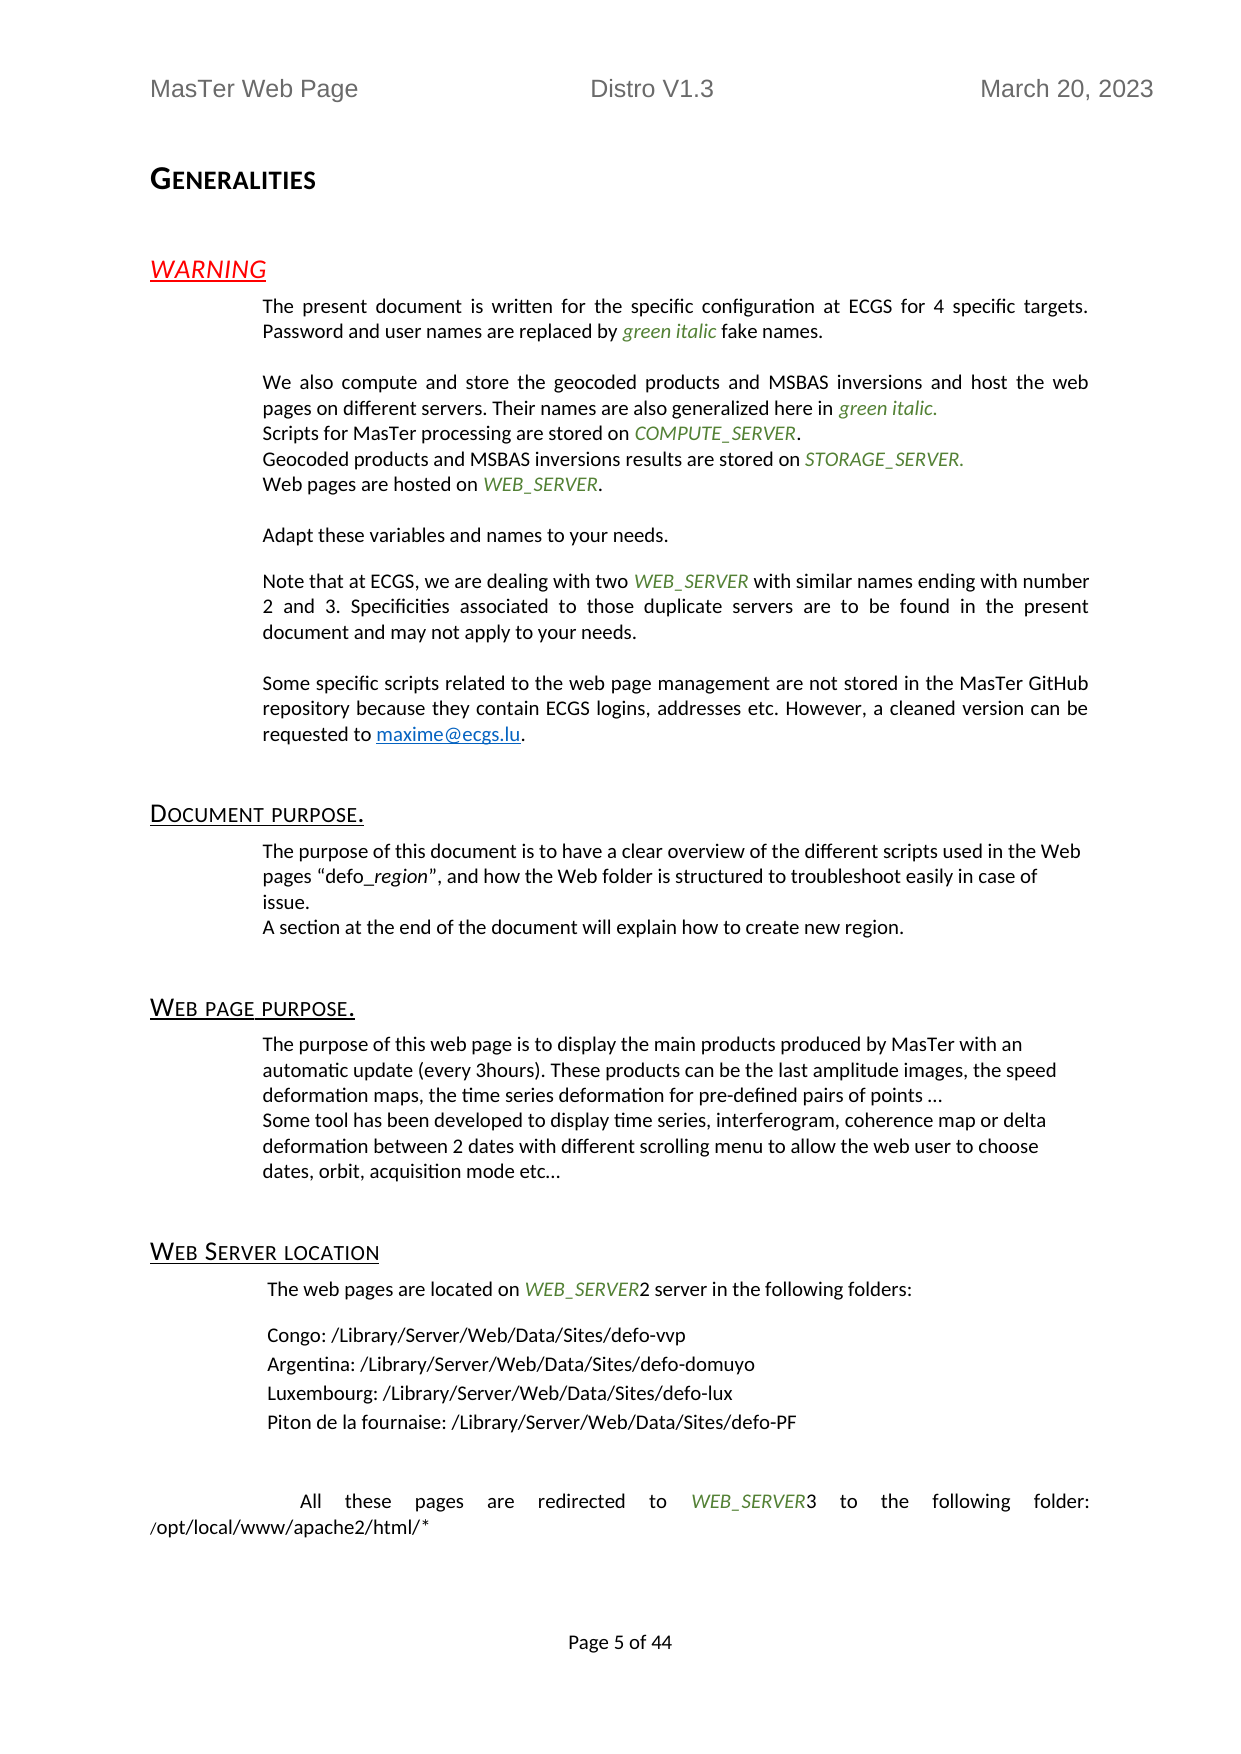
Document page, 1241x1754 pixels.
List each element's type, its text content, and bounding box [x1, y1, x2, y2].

subtitle Document purpose. [150, 797, 1090, 830]
list We also compute and store the geocoded products and MSBAS inversions and host the web pages on different servers. Their names are also generalized here in green italic. [262, 369, 1090, 420]
list Congo: /Library/Server/Web/Data/Sites/defo-vvp [267, 1322, 1090, 1347]
list The purpose of this web page is to display the main products produced by MasTer with an automatic update (every 3hours). These products can be the last amplitude images, the speed deformation maps, the time series deformation for pre-defined pairs of points … [262, 1031, 1090, 1108]
list The present document is written for the specific configuration at ECGS for 4 specific targets. Password and user names are replaced by green italic fake names. [262, 293, 1090, 344]
subtitle Generalities [150, 157, 1090, 197]
list The purpose of this document is to have a clear overview of the different scripts used in the Web pages “defo_region”, and how the Web folder is structured to troubleshoot easily in case of issue. [262, 838, 1090, 914]
list Luxembourg: /Library/Server/Web/Data/Sites/defo-lux [267, 1380, 1090, 1406]
subtitle Web page purpose. [150, 990, 1090, 1023]
list Some tool has been developed to display time series, interferogram, coherence map or delta deformation between 2 dates with different scrolling menu to allow the web user to choose dates, orbit, acquisition mode etc… [262, 1108, 1090, 1184]
subtitle WARNING [150, 252, 1090, 285]
list Some specific scripts related to the web page management are not stored in the MasTer GitHub repository because they contain ECGS logins, addresses etc. However, a cleaned version can be requested to maxime@ecgs.lu. [262, 670, 1090, 746]
text Adapt these variables and names to your needs. [187, 522, 1090, 547]
text Scripts for MasTer processing are stored on COMPUTE_SERVER. [187, 420, 1090, 446]
text All these pages are redirected to WEB_SERVER3 to the following folder: /opt/local/www/apache2/html/* [150, 1489, 1090, 1539]
list Argentina: /Library/Server/Web/Data/Sites/defo-domuyo [267, 1351, 1090, 1377]
text The web pages are located on WEB_SERVER2 server in the following folders: [267, 1276, 1090, 1301]
list Piton de la fournaise: /Library/Server/Web/Data/Sites/defo-PF [267, 1409, 1090, 1435]
subtitle Web Server location [150, 1234, 1090, 1267]
list A section at the end of the document will explain how to create new region. [262, 914, 1090, 940]
text Web pages are hosted on WEB_SERVER. [187, 471, 1090, 497]
text Geocoded products and MSBAS inversions results are stored on STORAGE_SERVER. [187, 446, 1090, 471]
list Note that at ECGS, we are dealing with two WEB_SERVER with similar names ending with number 2 and 3. Specificities associated to those duplicate servers are to be found in the present document and may not apply to your needs. [262, 568, 1090, 644]
